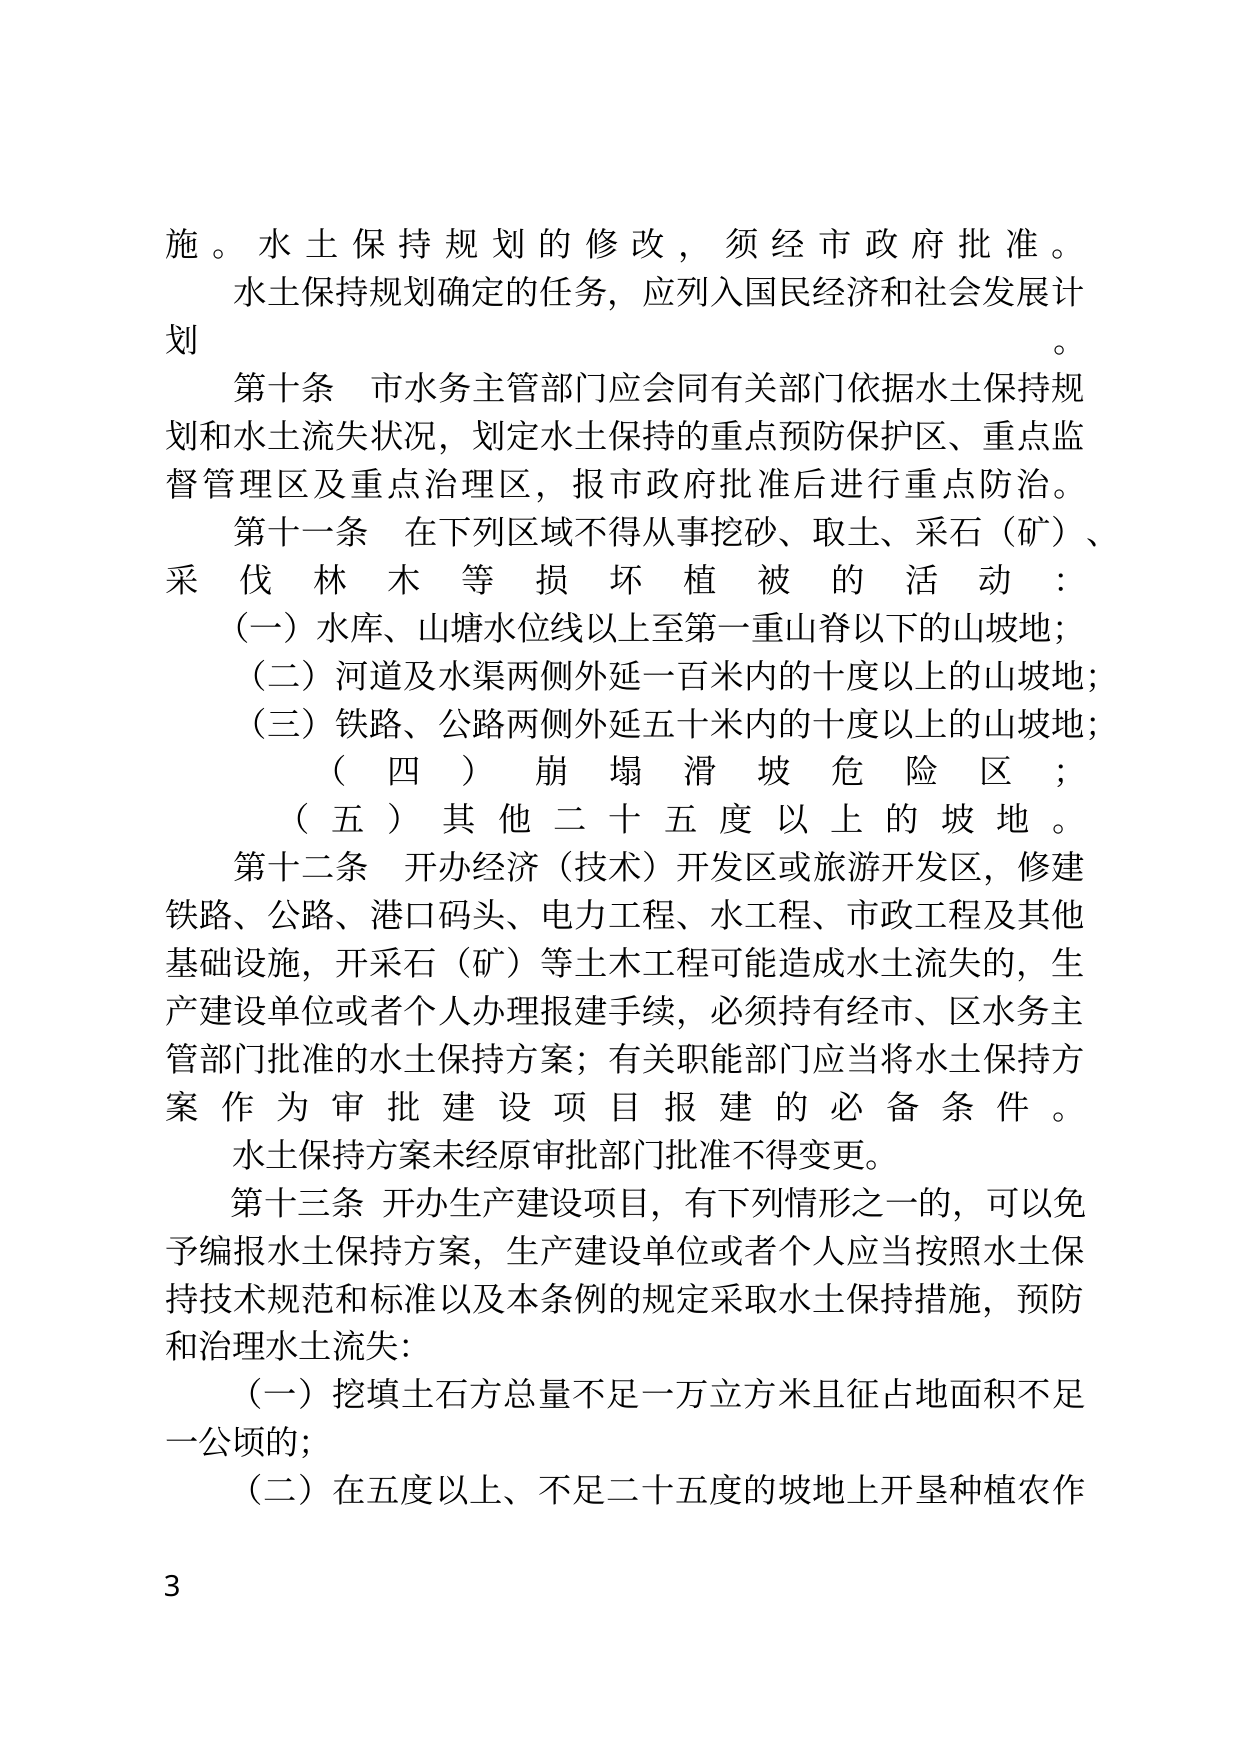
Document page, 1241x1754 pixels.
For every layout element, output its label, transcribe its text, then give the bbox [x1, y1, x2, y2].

text 第十三条 开办生产建设项目，有下列情形之一的，可以免予编报水土保持方案，生产建设单位或者个人应当按照水土保持技术规范和标准以及本条例的规定采取水土保持措施，预防和治理水土流失： [165, 1177, 1087, 1368]
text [165, 218, 1087, 1177]
text （一）挖填土石方总量不足一万立方米且征占地面积不足一公顷的； [165, 1368, 1087, 1464]
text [165, 1464, 1087, 1512]
